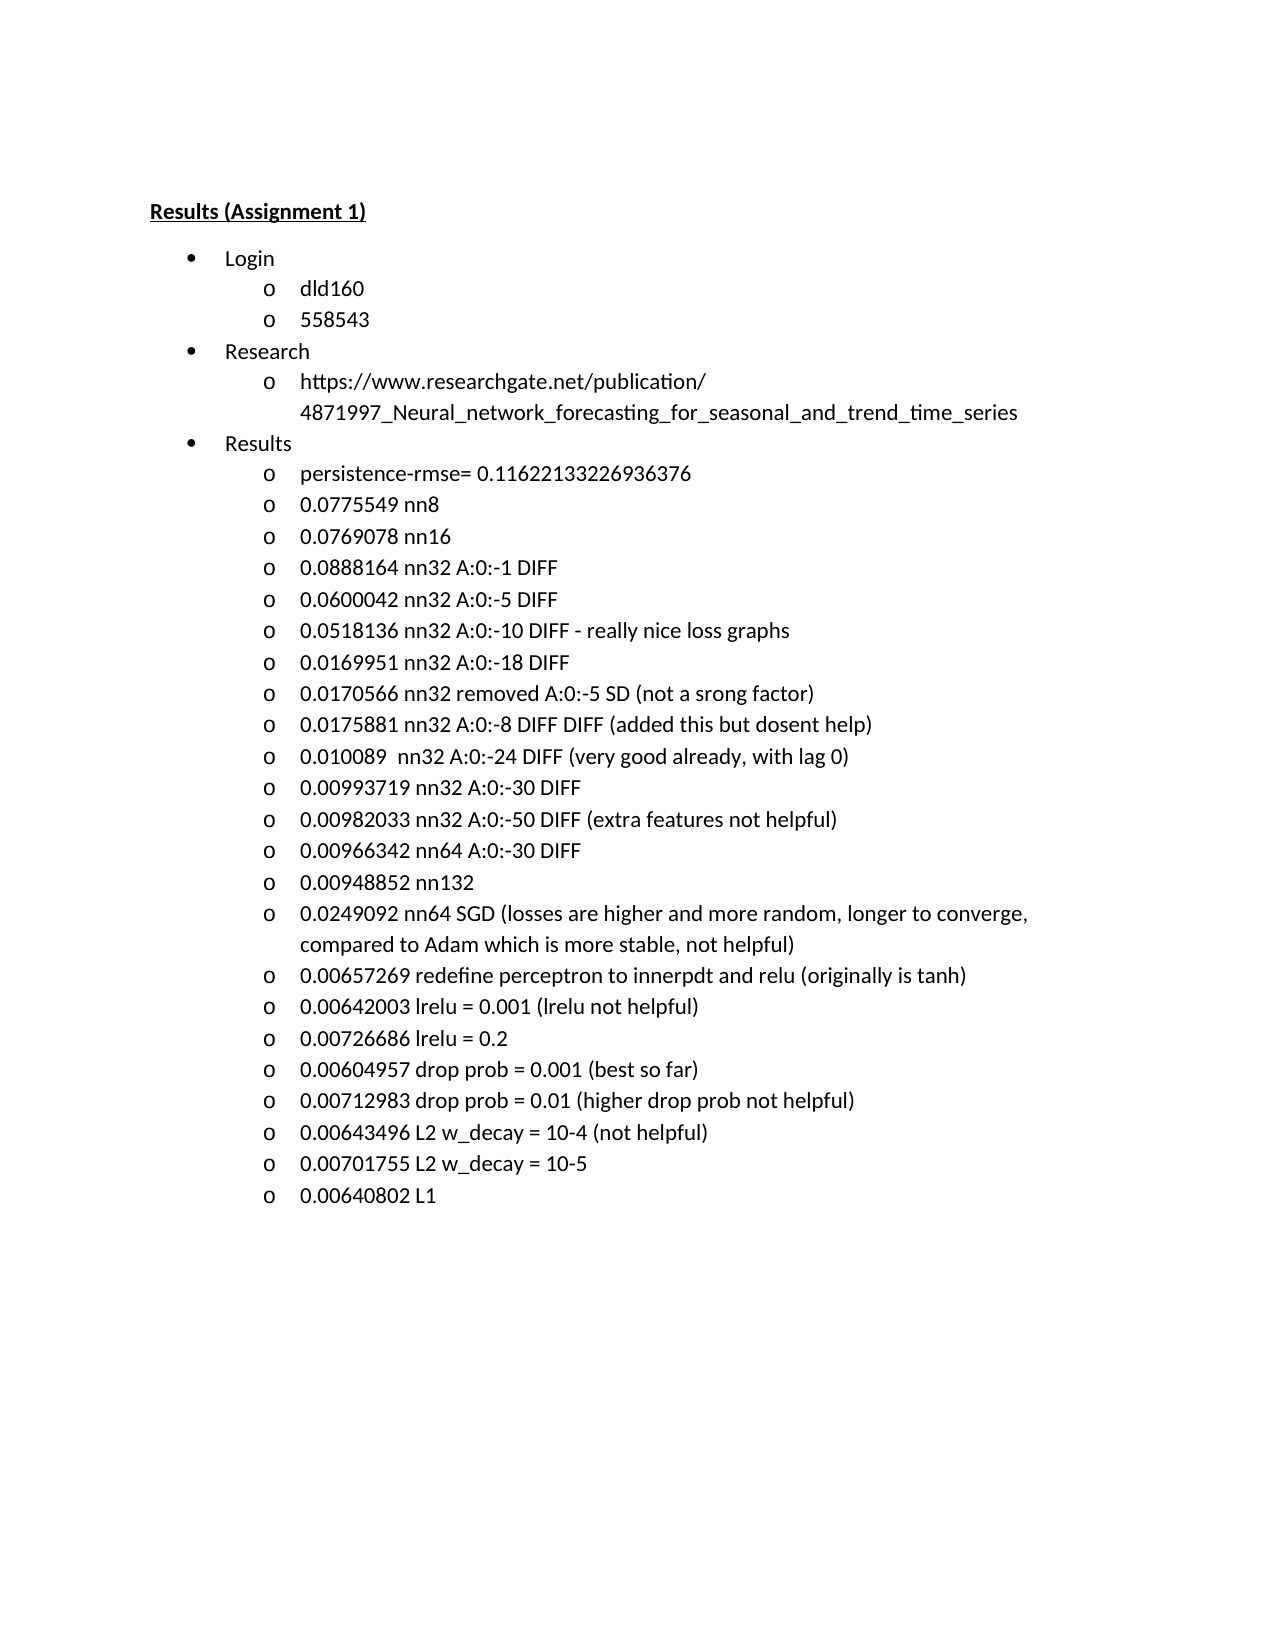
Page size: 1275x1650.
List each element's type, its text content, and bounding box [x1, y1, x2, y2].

list persistence-rmse= 0.11622133226936376 [262, 459, 1125, 488]
list https://www.researchgate.net/publication/4871997_Neural_network_forecasting_for_seasonal_and_trend_time_series [262, 367, 1125, 426]
list 0.0888164 nn32 A:0:-1 DIFF [262, 553, 1125, 582]
list 0.00643496 L2 w_decay = 10-4 (not helpful) [262, 1118, 1125, 1147]
list 0.00966342 nn64 A:0:-30 DIFF [262, 836, 1125, 866]
list 0.00726686 lrelu = 0.2 [262, 1024, 1125, 1053]
list 0.00701755 L2 w_decay = 10-5 [262, 1149, 1125, 1179]
list 0.010089 nn32 A:0:-24 DIFF (very good already, with lag 0) [262, 742, 1125, 771]
text Results (Assignment 1) [150, 197, 1125, 225]
list 0.00657269 redefine perceptron to innerpdt and relu (originally is tanh) [262, 961, 1125, 990]
list Login [187, 244, 1125, 272]
list Research [187, 337, 1125, 365]
list 0.00993719 nn32 A:0:-30 DIFF [262, 773, 1125, 803]
list 0.00640802 L1 [262, 1181, 1125, 1210]
list 0.0249092 nn64 SGD (losses are higher and more random, longer to converge, compared to Adam which is more stable, not helpful) [262, 899, 1125, 959]
list 0.00712983 drop prob = 0.01 (higher drop prob not helpful) [262, 1087, 1125, 1116]
list 0.0169951 nn32 A:0:-18 DIFF [262, 648, 1125, 677]
list 0.0775549 nn8 [262, 490, 1125, 519]
list 0.0518136 nn32 A:0:-10 DIFF - really nice loss graphs [262, 616, 1125, 645]
list 0.0175881 nn32 A:0:-8 DIFF DIFF (added this but dosent help) [262, 711, 1125, 740]
list Results [187, 429, 1125, 457]
list 0.00604957 drop prob = 0.001 (best so far) [262, 1055, 1125, 1084]
list 558543 [262, 305, 1125, 334]
list 0.00982033 nn32 A:0:-50 DIFF (extra features not helpful) [262, 805, 1125, 834]
list dld160 [262, 274, 1125, 303]
list 0.00642003 lrelu = 0.001 (lrelu not helpful) [262, 992, 1125, 1021]
list 0.0600042 nn32 A:0:-5 DIFF [262, 585, 1125, 614]
list 0.0170566 nn32 removed A:0:-5 SD (not a srong factor) [262, 679, 1125, 708]
list 0.00948852 nn132 [262, 868, 1125, 897]
list 0.0769078 nn16 [262, 522, 1125, 551]
